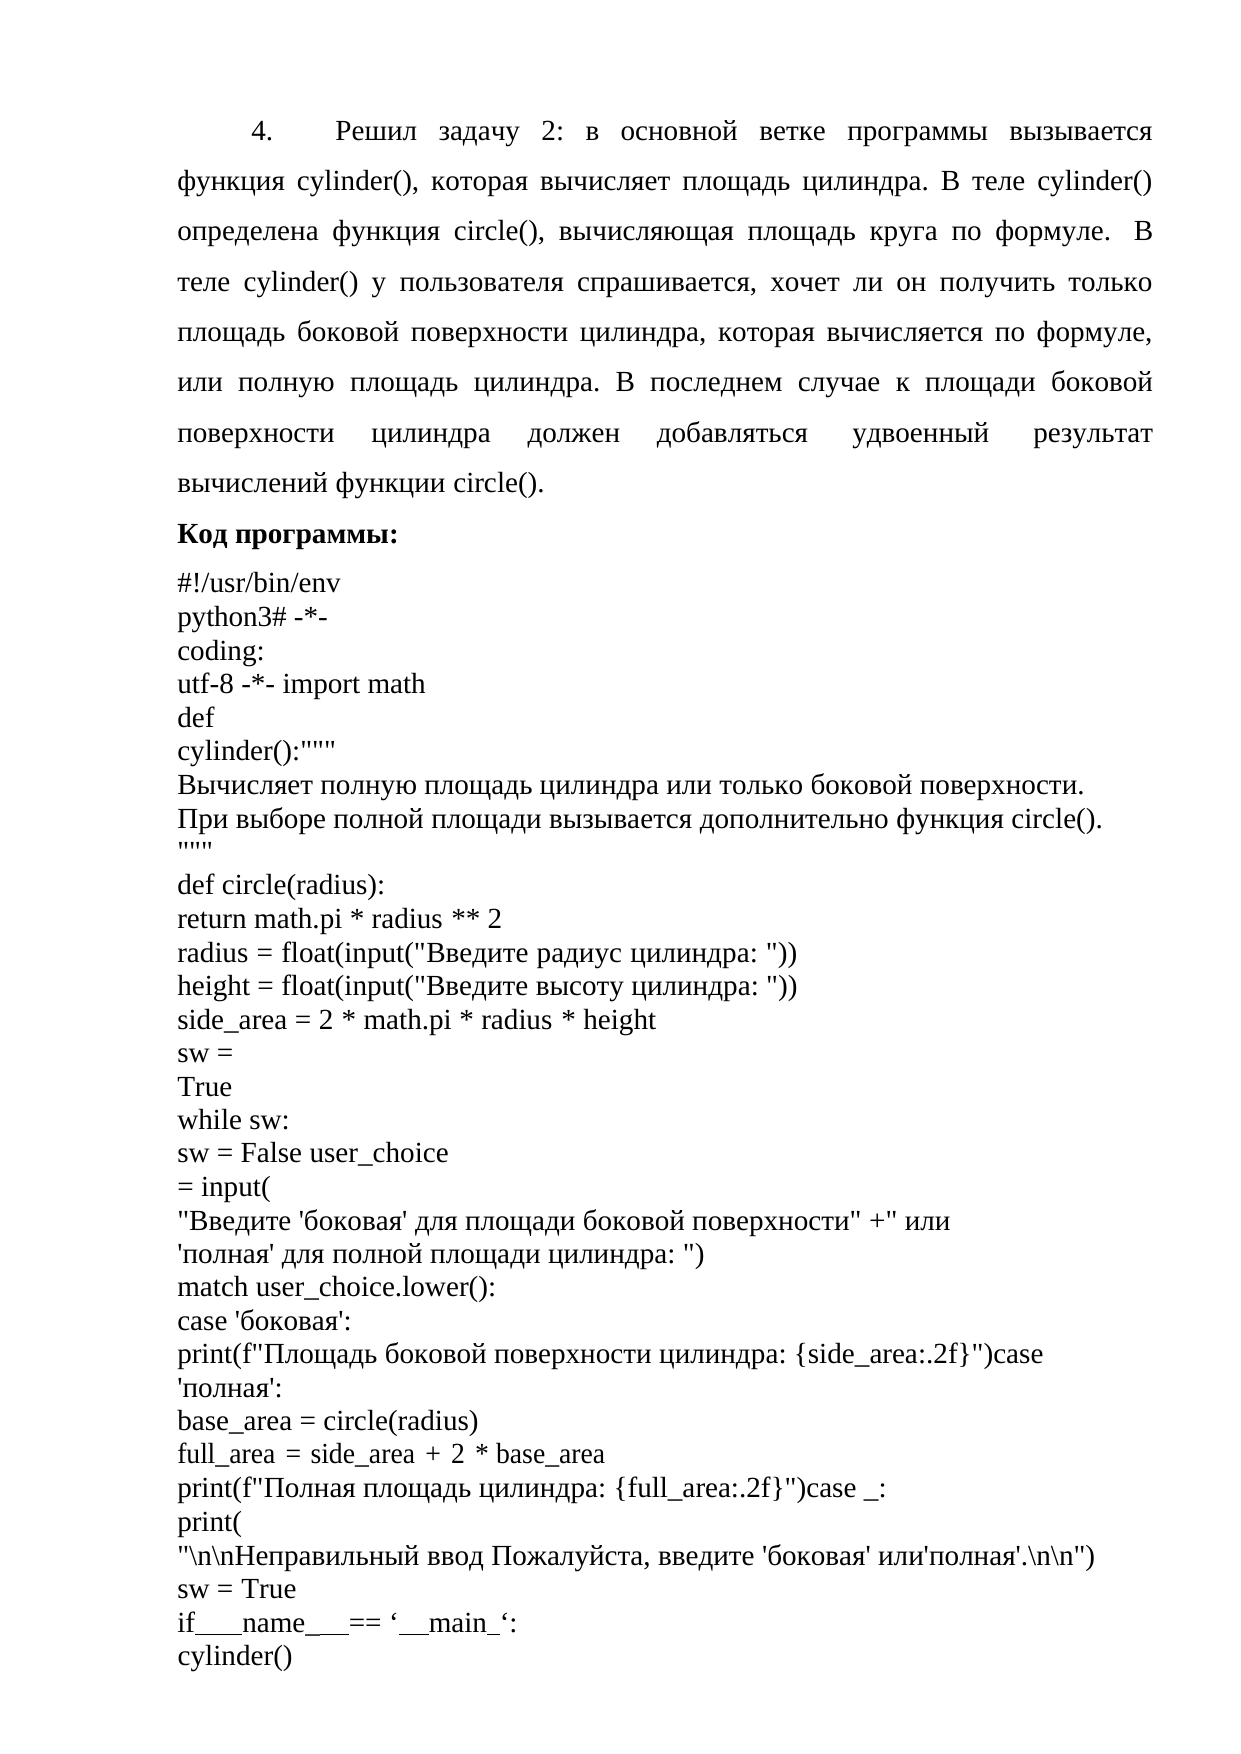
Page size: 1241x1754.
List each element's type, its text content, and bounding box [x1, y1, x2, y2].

text Вычисляет полную площадь цилиндра или только боковой поверхности. При выборе полной площади вызывается дополнительно функция circle(). """ [177, 767, 1122, 868]
list Решил задачу 2: в основной ветке программы вызывается функция cylinder(), которая вычисляет площадь цилиндра. В теле cylinder() определена функция circle(), вычисляющая площадь круга по формуле. В теле cylinder() у пользователя спрашивается, хочет ли он получить только площадь боковой поверхности цилиндра, которая вычисляется по формуле, или полную площадь цилиндра. В последнем случае к площади боковой поверхности цилиндра должен добавляться удвоенный результат вычислений функции circle(). [177, 113, 1153, 498]
text case 'боковая': [177, 1303, 1211, 1337]
text utf-8 -*- import math def [177, 666, 426, 733]
text return math.pi * radius ** 2 [177, 901, 1211, 935]
subtitle Код программы: [177, 516, 1211, 550]
text sw = True while sw: [177, 1035, 295, 1136]
text cylinder():""" [177, 734, 1211, 767]
text print(f"Полная площадь цилиндра: {full_area:.2f}")case _: print( [177, 1471, 934, 1538]
text sw = False user_choice [177, 1136, 1211, 1169]
text match user_choice.lower(): [177, 1270, 1211, 1303]
text base_area = circle(radius) [177, 1404, 1211, 1437]
text full_area = side_area + 2 * base_area [177, 1437, 1211, 1471]
text = input( [177, 1169, 1211, 1203]
text def circle(radius): [177, 868, 1211, 901]
text print(f"Площадь боковой поверхности цилиндра: {side_area:.2f}")case 'полная': [177, 1337, 1122, 1404]
text "Введите 'боковая' для площади боковой поверхности" +" или 'полная' для полной площади цилиндра: ") [177, 1203, 1041, 1270]
text radius = float(input("Введите радиус цилиндра: ")) height = float(input("Введите высоту цилиндра: ")) side_area = 2 * math.pi * radius * height [177, 935, 797, 1035]
text "\n\nНеправильный ввод Пожалуйста, введите 'боковая' или'полная'.\n\n") sw = True [177, 1538, 1122, 1605]
text #!/usr/bin/env python3# -*- coding: [177, 566, 422, 666]
text if name_ == ‘ main ‘: cylinder() [177, 1605, 528, 1672]
